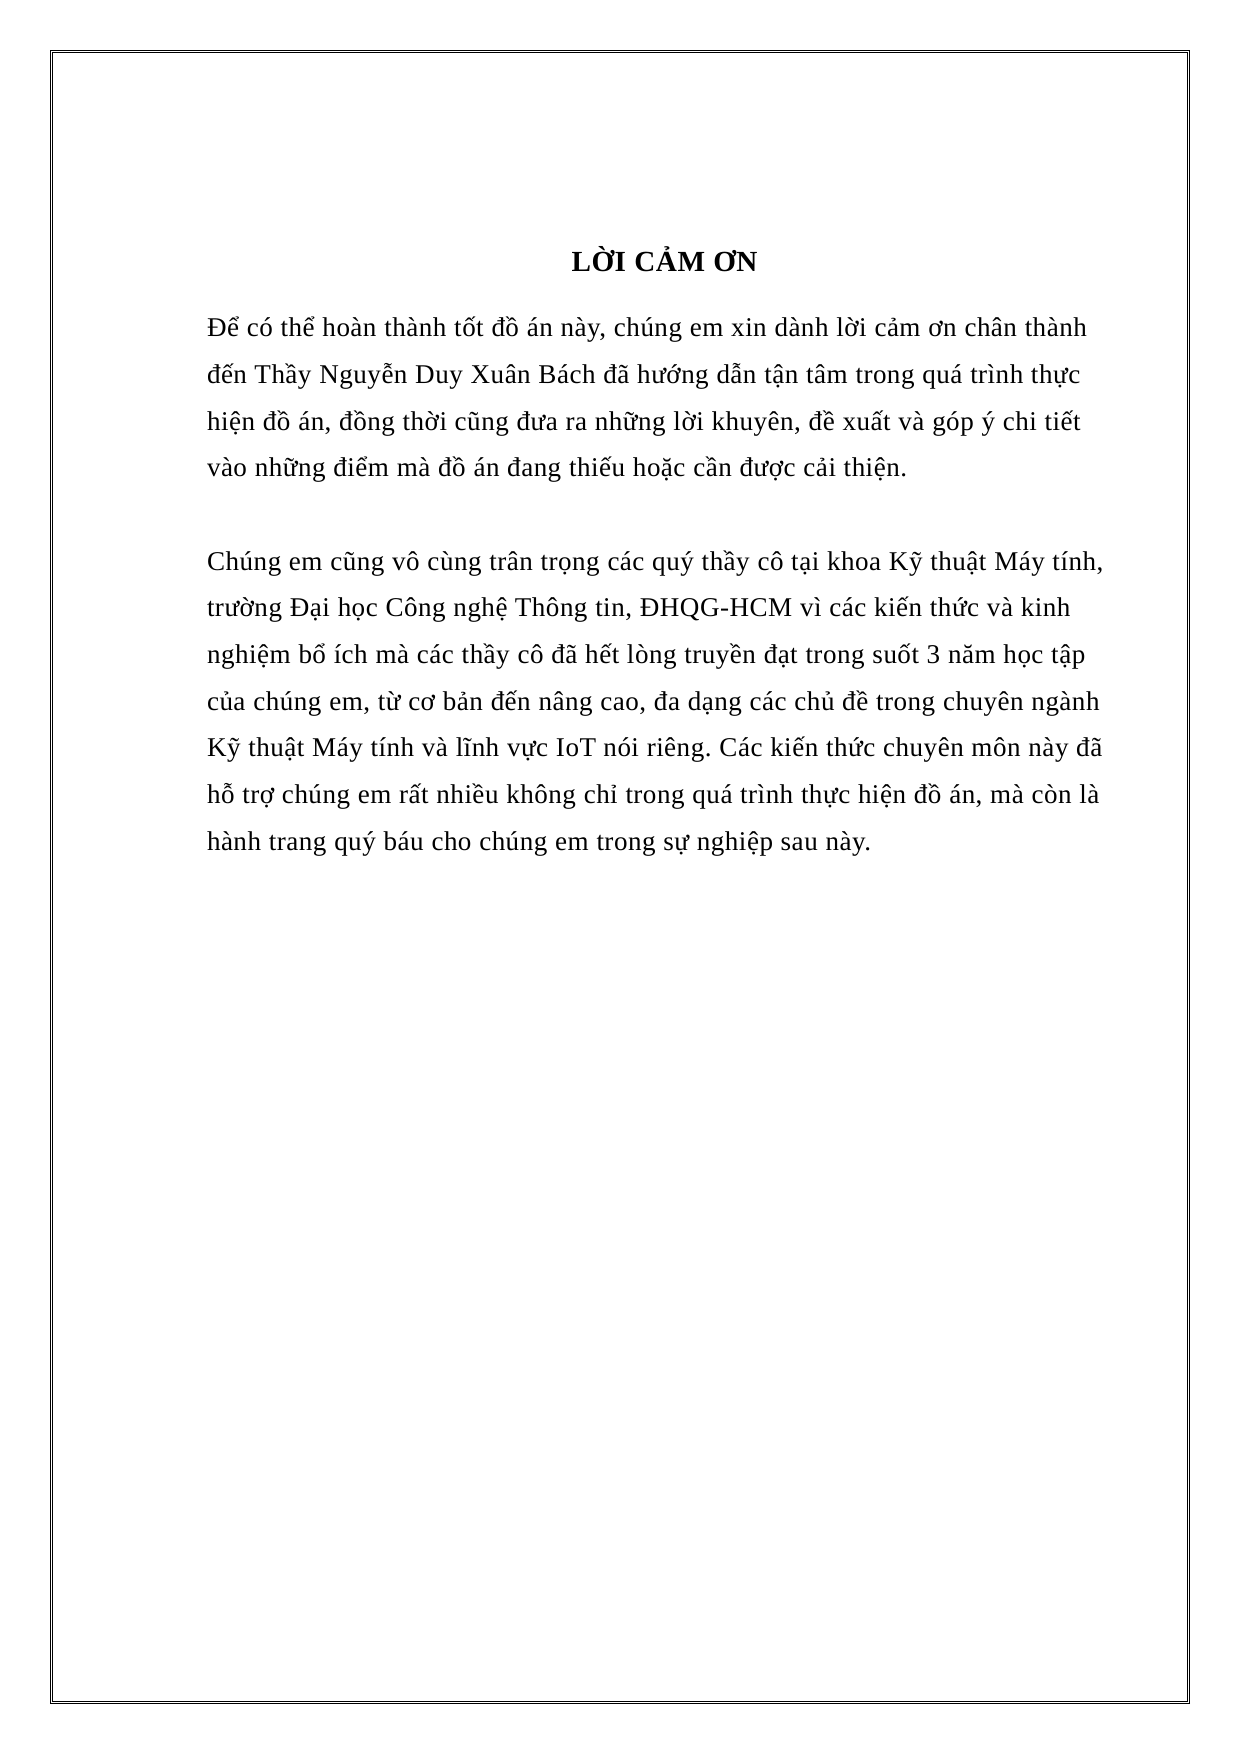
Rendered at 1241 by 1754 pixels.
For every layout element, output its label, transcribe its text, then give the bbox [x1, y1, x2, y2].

title Chúng em cũng vô cùng trân trọng các quý thầy cô tại khoa Kỹ thuật Máy tính, trường Đại học Công nghệ Thông tin, ĐHQG-HCM vì các kiến thức và kinh nghiệm bổ ích mà các thầy cô đã hết lòng truyền đạt trong suốt 3 năm học tập của chúng em, từ cơ bản đến nâng cao, đa dạng các chủ đề trong chuyên ngành Kỹ thuật Máy tính và lĩnh vực IoT nói riêng. Các kiến thức chuyên môn này đã hỗ trợ chúng em rất nhiều không chỉ trong quá trình thực hiện đồ án, mà còn là hành trang quý báu cho chúng em trong sự nghiệp sau này. [207, 545, 1122, 856]
title LỜI CẢM ƠN [207, 244, 1122, 278]
title Để có thể hoàn thành tốt đồ án này, chúng em xin dành lời cảm ơn chân thành đến Thầy Nguyễn Duy Xuân Bách đã hướng dẫn tận tâm trong quá trình thực hiện đồ án, đồng thời cũng đưa ra những lời khuyên, đề xuất và góp ý chi tiết vào những điểm mà đồ án đang thiếu hoặc cần được cải thiện. [207, 311, 1122, 482]
